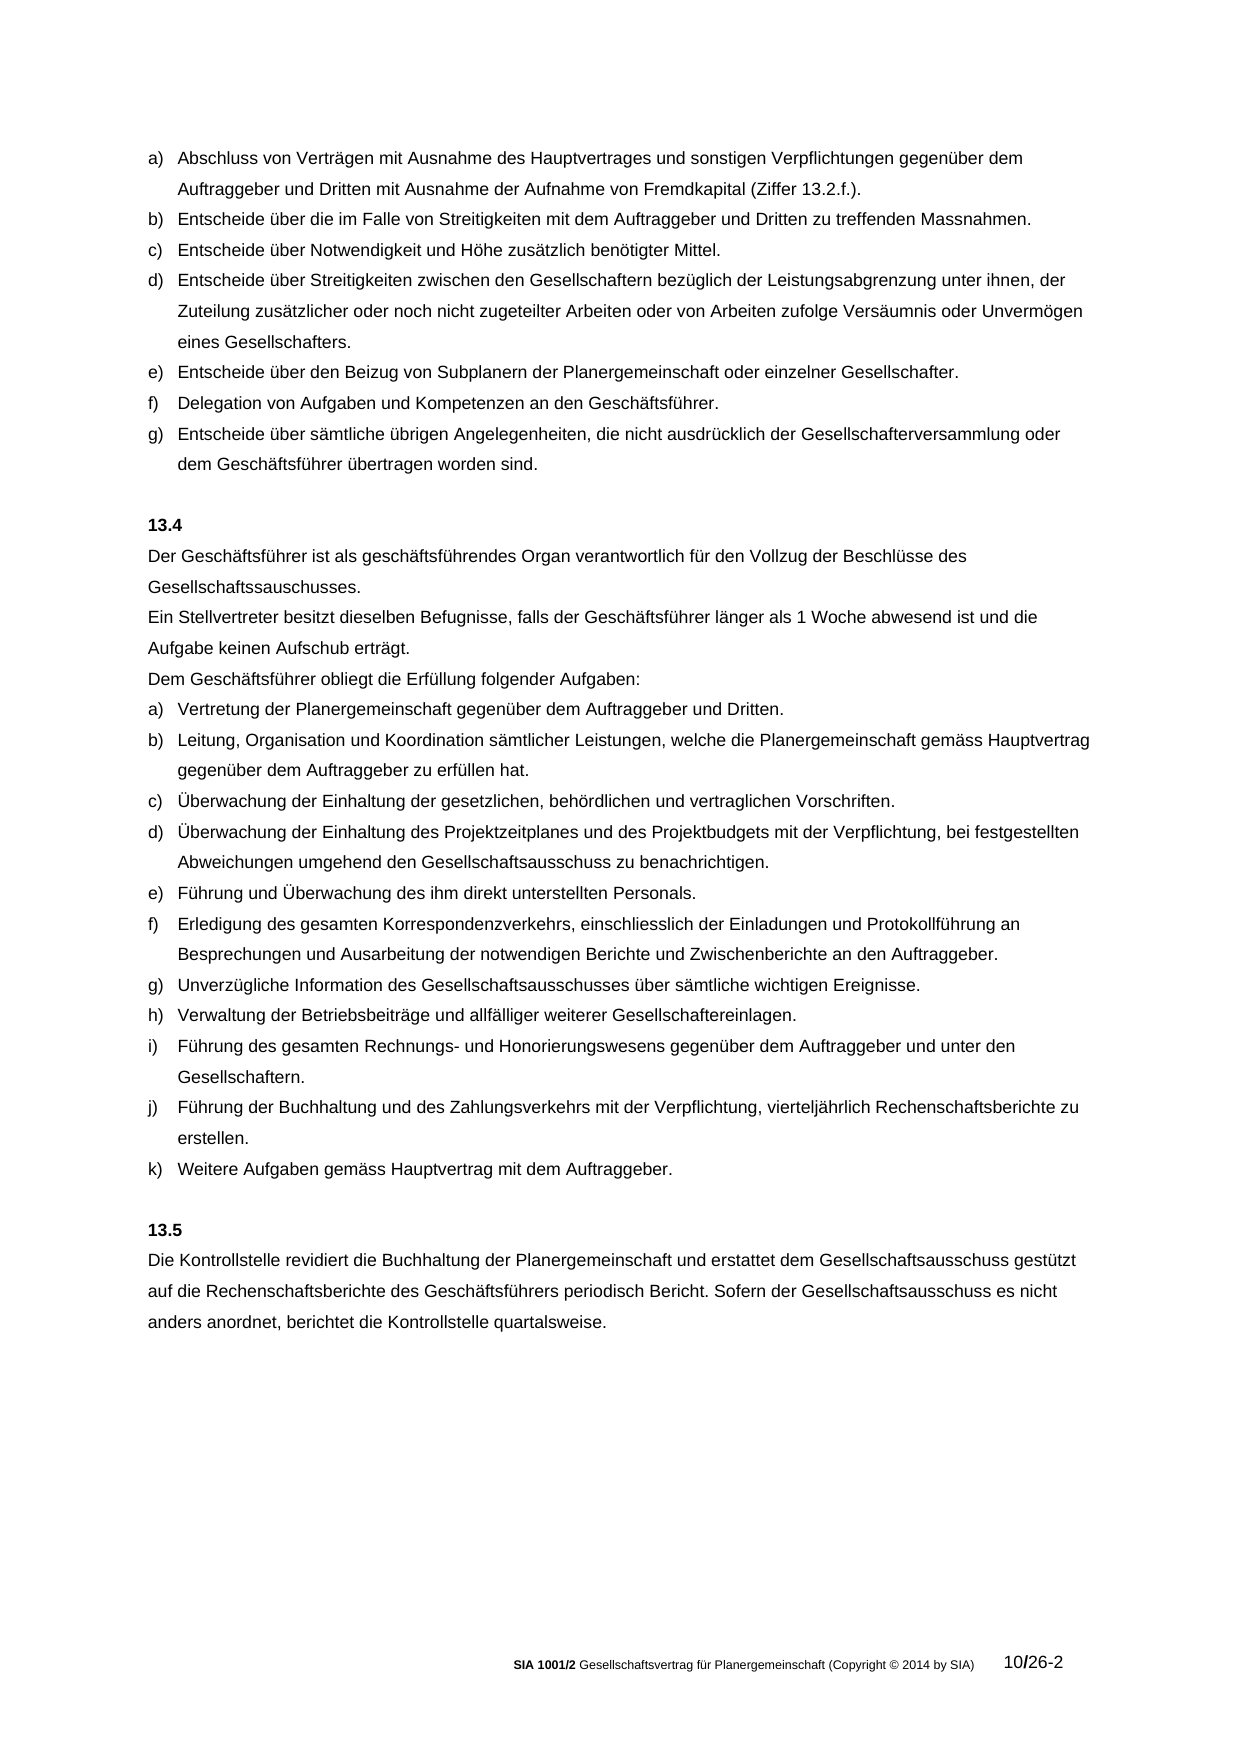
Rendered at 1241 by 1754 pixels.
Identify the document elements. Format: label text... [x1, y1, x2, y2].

text 13.4 [148, 515, 1092, 536]
list Entscheide über Notwendigkeit und Höhe zusätzlich benötigter Mittel. [148, 239, 1092, 260]
list Weitere Aufgaben gemäss Hauptvertrag mit dem Auftraggeber. [148, 1158, 1092, 1179]
list Verwaltung der Betriebsbeiträge und allfälliger weiterer Gesellschaftereinlagen. [148, 1005, 1092, 1026]
list Führung der Buchhaltung und des Zahlungsverkehrs mit der Verpflichtung, vierteljährlich Rechenschaftsberichte zu erstellen. [148, 1097, 1092, 1148]
text 13.5 [148, 1219, 1092, 1240]
list Entscheide über sämtliche übrigen Angelegenheiten, die nicht ausdrücklich der Gesellschafterversammlung oder dem Geschäftsführer übertragen worden sind. [148, 423, 1092, 474]
text Der Geschäftsführer ist als geschäftsführendes Organ verantwortlich für den Vollzug der Beschlüsse des Gesellschaftssauschusses. [148, 546, 1092, 597]
list Führung des gesamten Rechnungs- und Honorierungswesens gegenüber dem Auftraggeber und unter den Gesellschaftern. [148, 1036, 1092, 1087]
list Unverzügliche Information des Gesellschaftsausschusses über sämtliche wichtigen Ereignisse. [148, 974, 1092, 995]
text Dem Geschäftsführer obliegt die Erfüllung folgender Aufgaben: [148, 668, 1092, 689]
list Delegation von Aufgaben und Kompetenzen an den Geschäftsführer. [148, 393, 1092, 413]
text Die Kontrollstelle revidiert die Buchhaltung der Planergemeinschaft und erstattet dem Gesellschaftsausschuss gestützt auf die Rechenschaftsberichte des Geschäftsführers periodisch Bericht. Sofern der Gesellschaftsausschuss es nicht anders anordnet, berichtet die Kontrollstelle quartalsweise. [148, 1250, 1092, 1332]
list Vertretung der Planergemeinschaft gegenüber dem Auftraggeber und Dritten. [148, 699, 1092, 719]
list Erledigung des gesamten Korrespondenzverkehrs, einschliesslich der Einladungen und Protokollführung an Besprechungen und Ausarbeitung der notwendigen Berichte und Zwischenberichte an den Auftraggeber. [148, 913, 1092, 964]
list Abschluss von Verträgen mit Ausnahme des Hauptvertrages und sonstigen Verpflichtungen gegenüber dem Auftraggeber und Dritten mit Ausnahme der Aufnahme von Fremdkapital (Ziffer 13.2.f.). [148, 148, 1092, 199]
list Leitung, Organisation und Koordination sämtlicher Leistungen, welche die Planergemeinschaft gemäss Hauptvertrag gegenüber dem Auftraggeber zu erfüllen hat. [148, 729, 1092, 781]
list Überwachung der Einhaltung des Projektzeitplanes und des Projektbudgets mit der Verpflichtung, bei festgestellten Abweichungen umgehend den Gesellschaftsausschuss zu benachrichtigen. [148, 821, 1092, 872]
list Entscheide über die im Falle von Streitigkeiten mit dem Auftraggeber und Dritten zu treffenden Massnahmen. [148, 209, 1092, 229]
list Entscheide über den Beizug von Subplanern der Planergemeinschaft oder einzelner Gesellschafter. [148, 362, 1092, 382]
list Führung und Überwachung des ihm direkt unterstellten Personals. [148, 883, 1092, 903]
list Entscheide über Streitigkeiten zwischen den Gesellschaftern bezüglich der Leistungsabgrenzung unter ihnen, der Zuteilung zusätzlicher oder noch nicht zugeteilter Arbeiten oder von Arbeiten zufolge Versäumnis oder Unvermögen eines Gesellschafters. [148, 270, 1092, 352]
list Überwachung der Einhaltung der gesetzlichen, behördlichen und vertraglichen Vorschriften. [148, 791, 1092, 811]
text Ein Stellvertreter besitzt dieselben Befugnisse, falls der Geschäftsführer länger als 1 Woche abwesend ist und die Aufgabe keinen Aufschub erträgt. [148, 607, 1092, 658]
